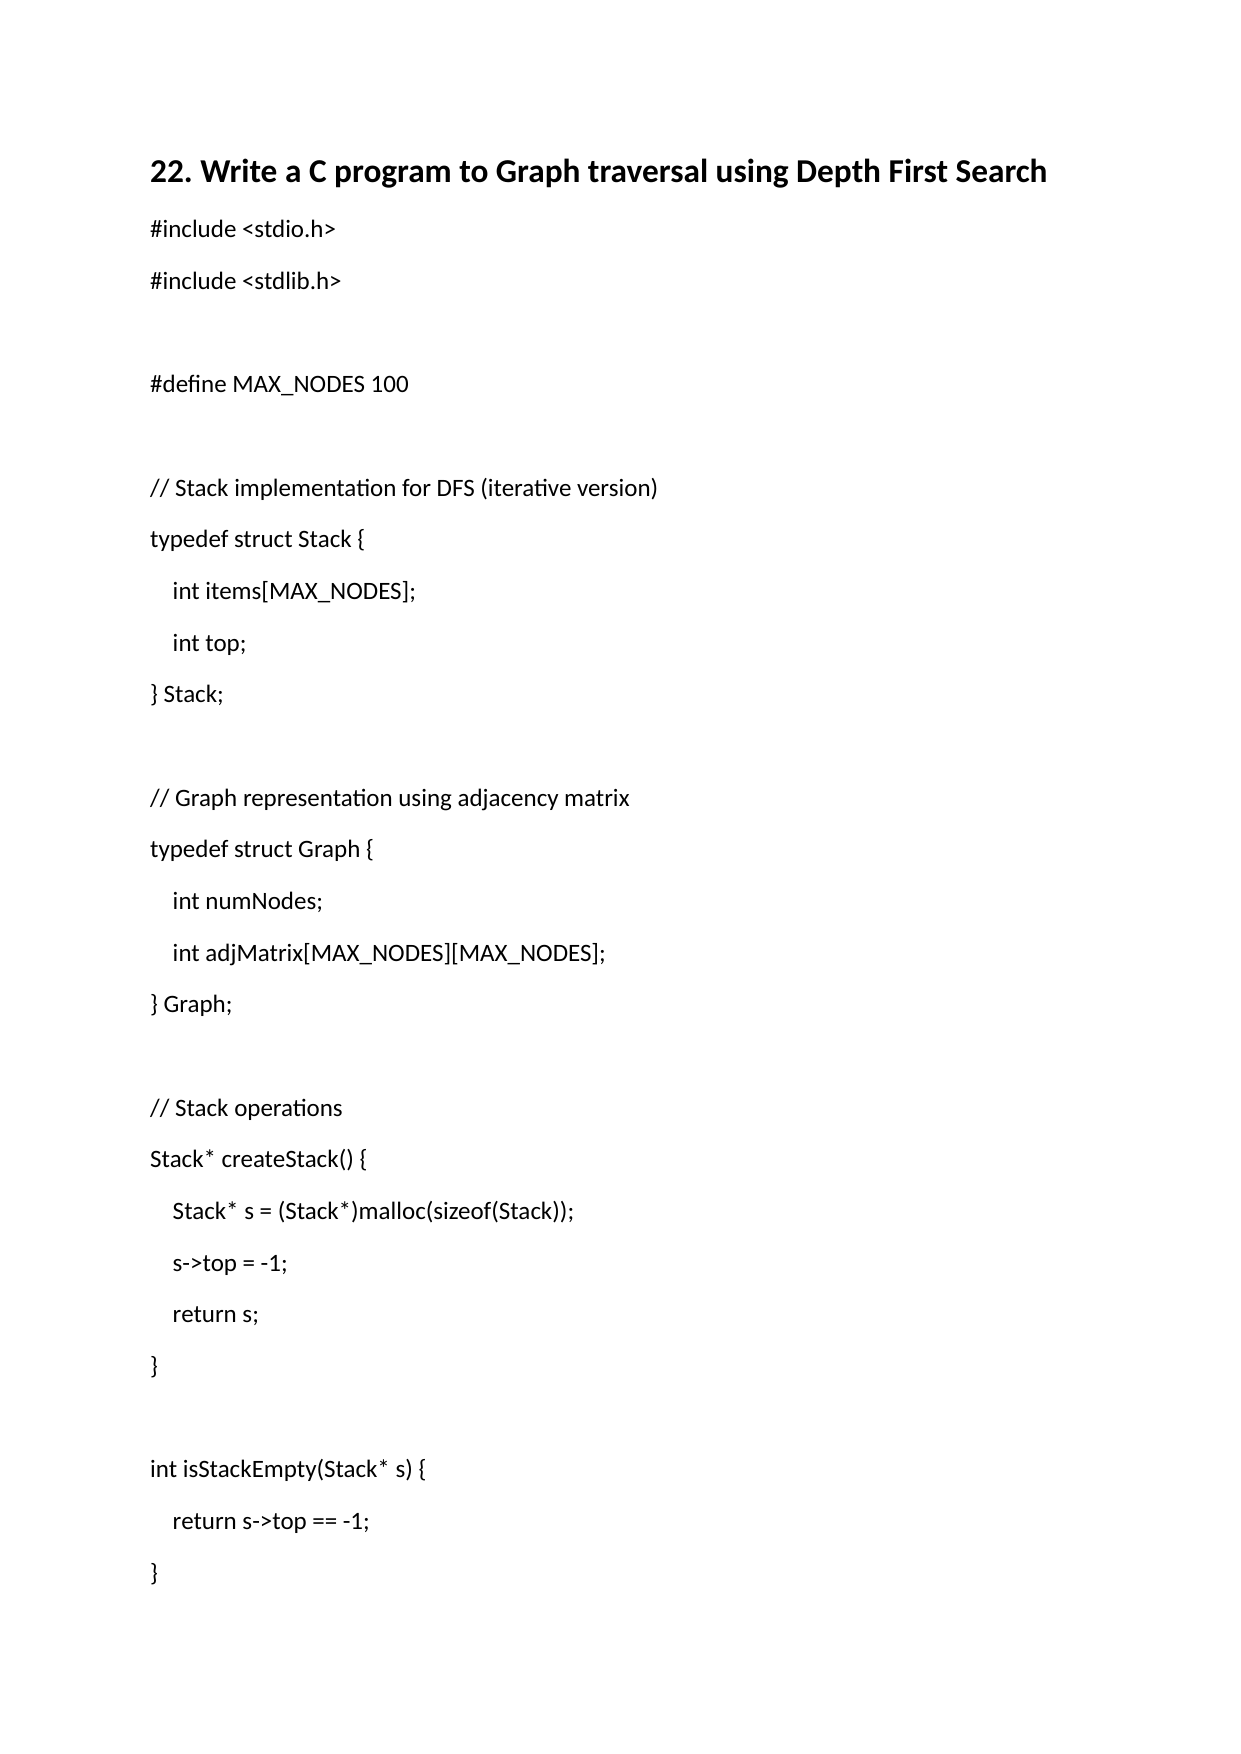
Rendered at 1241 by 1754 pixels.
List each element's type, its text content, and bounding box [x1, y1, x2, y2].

text // Stack implementation for DFS (iterative version) [150, 472, 1090, 502]
text typedef struct Stack { [150, 523, 1090, 554]
text Stack* s = (Stack*)malloc(sizeof(Stack)); [150, 1195, 1090, 1226]
text int top; [150, 627, 1090, 657]
text typedef struct Graph { [150, 833, 1090, 864]
text #include <stdlib.h> [150, 265, 1090, 296]
text #define MAX_NODES 100 [150, 368, 1090, 399]
text int numNodes; [150, 885, 1090, 916]
text int items[MAX_NODES]; [150, 575, 1090, 606]
text #include <stdio.h> [150, 213, 1090, 244]
text return s; [150, 1298, 1090, 1329]
text } [150, 1350, 1090, 1381]
text } Stack; [150, 678, 1090, 709]
text int adjMatrix[MAX_NODES][MAX_NODES]; [150, 937, 1090, 967]
text s->top = -1; [150, 1247, 1090, 1277]
text // Graph representation using adjacency matrix [150, 782, 1090, 812]
text // Stack operations [150, 1092, 1090, 1122]
text return s->top == -1; [150, 1505, 1090, 1536]
text } [150, 1557, 1090, 1587]
text } Graph; [150, 988, 1090, 1019]
text 22. Write a C program to Graph traversal using Depth First Search [150, 150, 1090, 191]
text Stack* createStack() { [150, 1143, 1090, 1174]
text int isStackEmpty(Stack* s) { [150, 1453, 1090, 1484]
